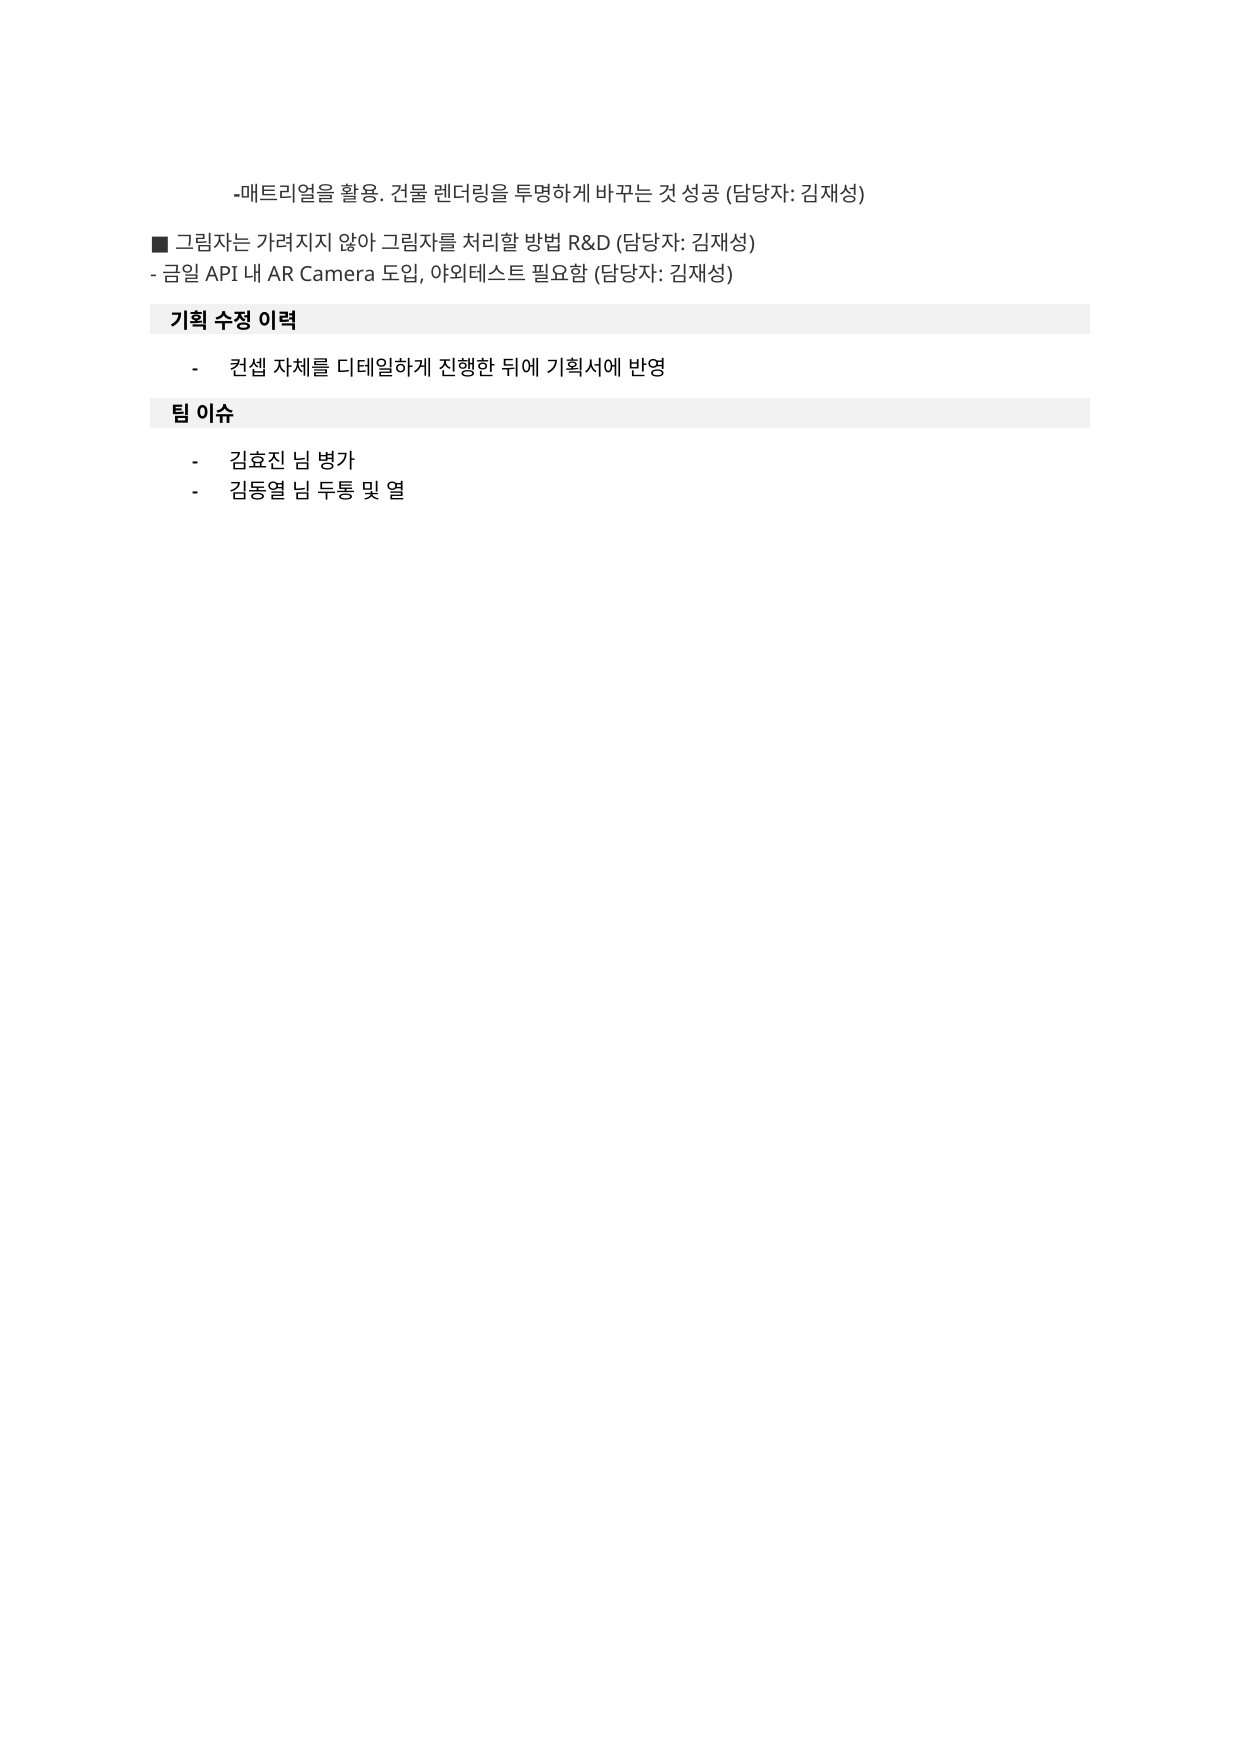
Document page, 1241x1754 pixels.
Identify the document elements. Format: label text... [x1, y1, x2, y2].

text 기획 수정 이력 [150, 304, 1090, 334]
list 김동열 님 두통 및 열 [192, 475, 1090, 505]
text - 금일 API 내 AR Camera 도입, 야외테스트 필요함 (담당자: 김재성) [150, 257, 1090, 287]
list 컨셉 자체를 디테일하게 진행한 뒤에 기획서에 반영 [192, 351, 1090, 381]
text 팀 이슈 [150, 398, 1090, 428]
text ■ 그림자는 가려지지 않아 그림자를 처리할 방법 R&D (담당자: 김재성) [150, 227, 1090, 257]
list 김효진 님 병가 [192, 444, 1090, 475]
list -매트리얼을 활용. 건물 렌더링을 투명하게 바꾸는 것 성공 (담당자: 김재성) [233, 177, 1090, 207]
